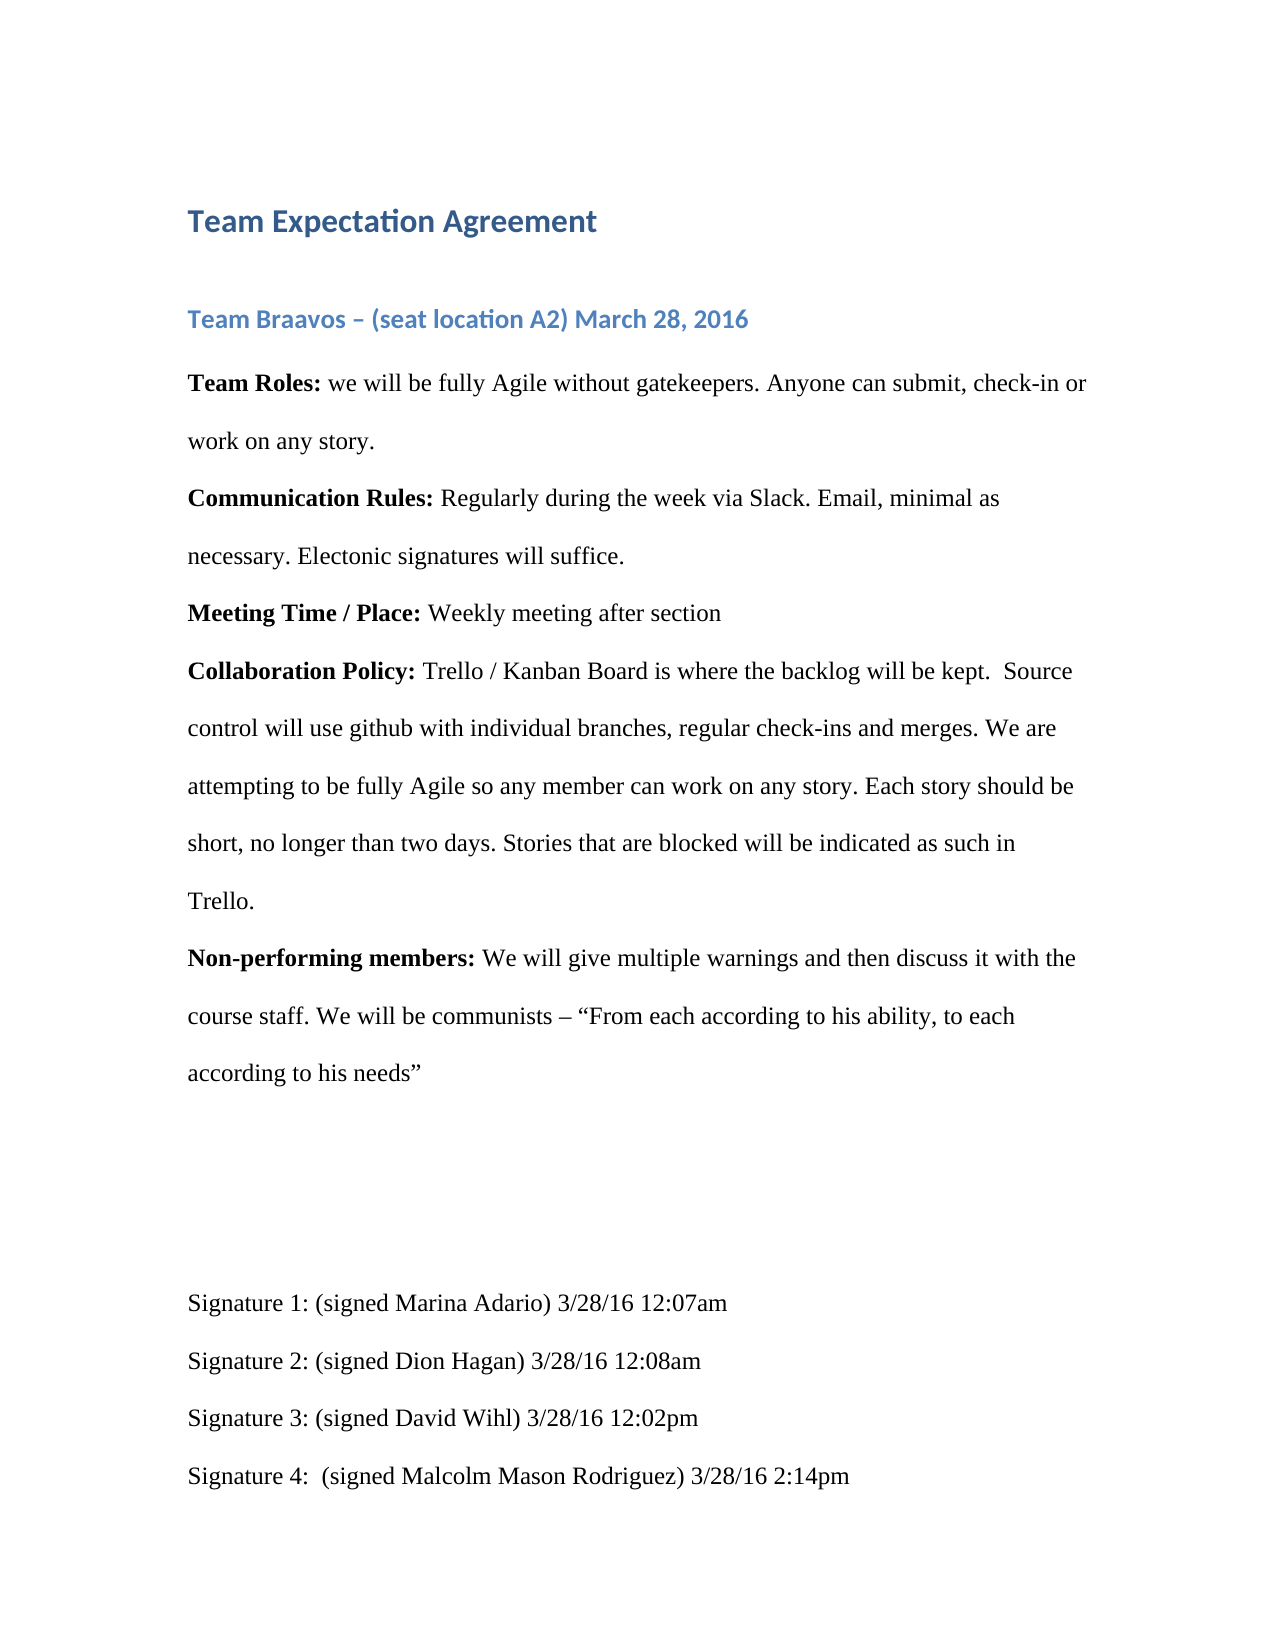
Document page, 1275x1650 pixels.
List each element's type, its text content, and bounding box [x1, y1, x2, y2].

text Signature 1: (signed Marina Adario) 3/28/16 12:07am [187, 1288, 1087, 1317]
text Signature 3: (signed David Wihl) 3/28/16 12:02pm [187, 1403, 1087, 1432]
text Communication Rules: Regularly during the week via Slack. Email, minimal as necessary. Electonic signatures will suffice. [187, 483, 1087, 569]
text Meeting Time / Place: Weekly meeting after section [187, 598, 1087, 627]
subtitle Team Expectation Agreement [187, 200, 1087, 241]
subtitle Team Braavos – (seat location A2) March 28, 2016 [187, 302, 1087, 335]
text Non-performing members: We will give multiple warnings and then discuss it with the course staff. We will be communists – “From each according to his ability, to each according to his needs” [187, 943, 1087, 1087]
text Collaboration Policy: Trello / Kanban Board is where the backlog will be kept. Source control will use github with individual branches, regular check-ins and merges. We are attempting to be fully Agile so any member can work on any story. Each story should be short, no longer than two days. Stories that are blocked will be indicated as such in Trello. [187, 656, 1087, 914]
text Team Roles: we will be fully Agile without gatekeepers. Anyone can submit, check-in or work on any story. [187, 368, 1087, 454]
text Signature 2: (signed Dion Hagan) 3/28/16 12:08am [187, 1346, 1087, 1374]
text Signature 4: (signed Malcolm Mason Rodriguez) 3/28/16 2:14pm [187, 1461, 1087, 1489]
